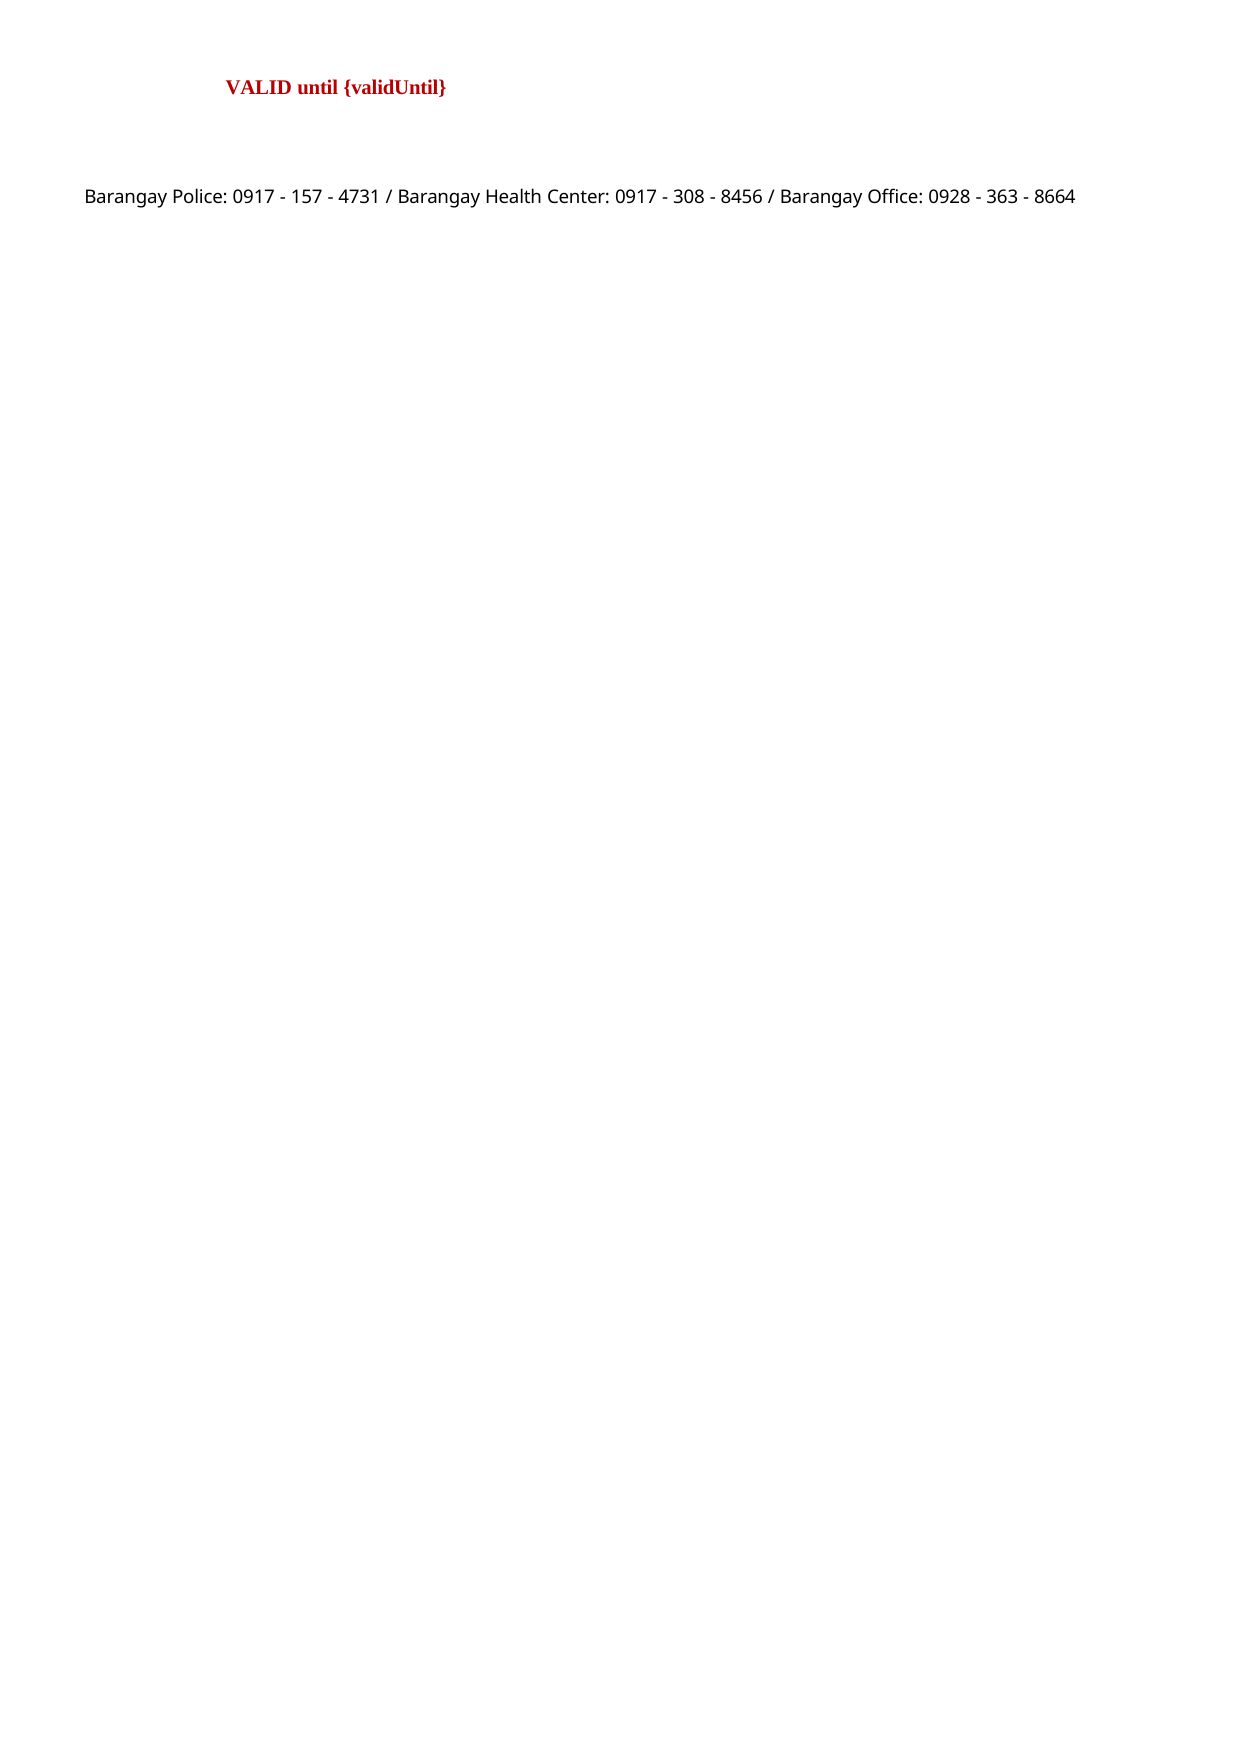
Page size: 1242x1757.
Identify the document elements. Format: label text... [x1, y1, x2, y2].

text VALID until {validUntil} [109, 75, 562, 99]
text Barangay Police: 0917 - 157 - 4731 / Barangay Health Center: 0917 - 308 - 8456 / Barangay Office: 0928 - 363 - 8664 [84, 183, 1167, 208]
